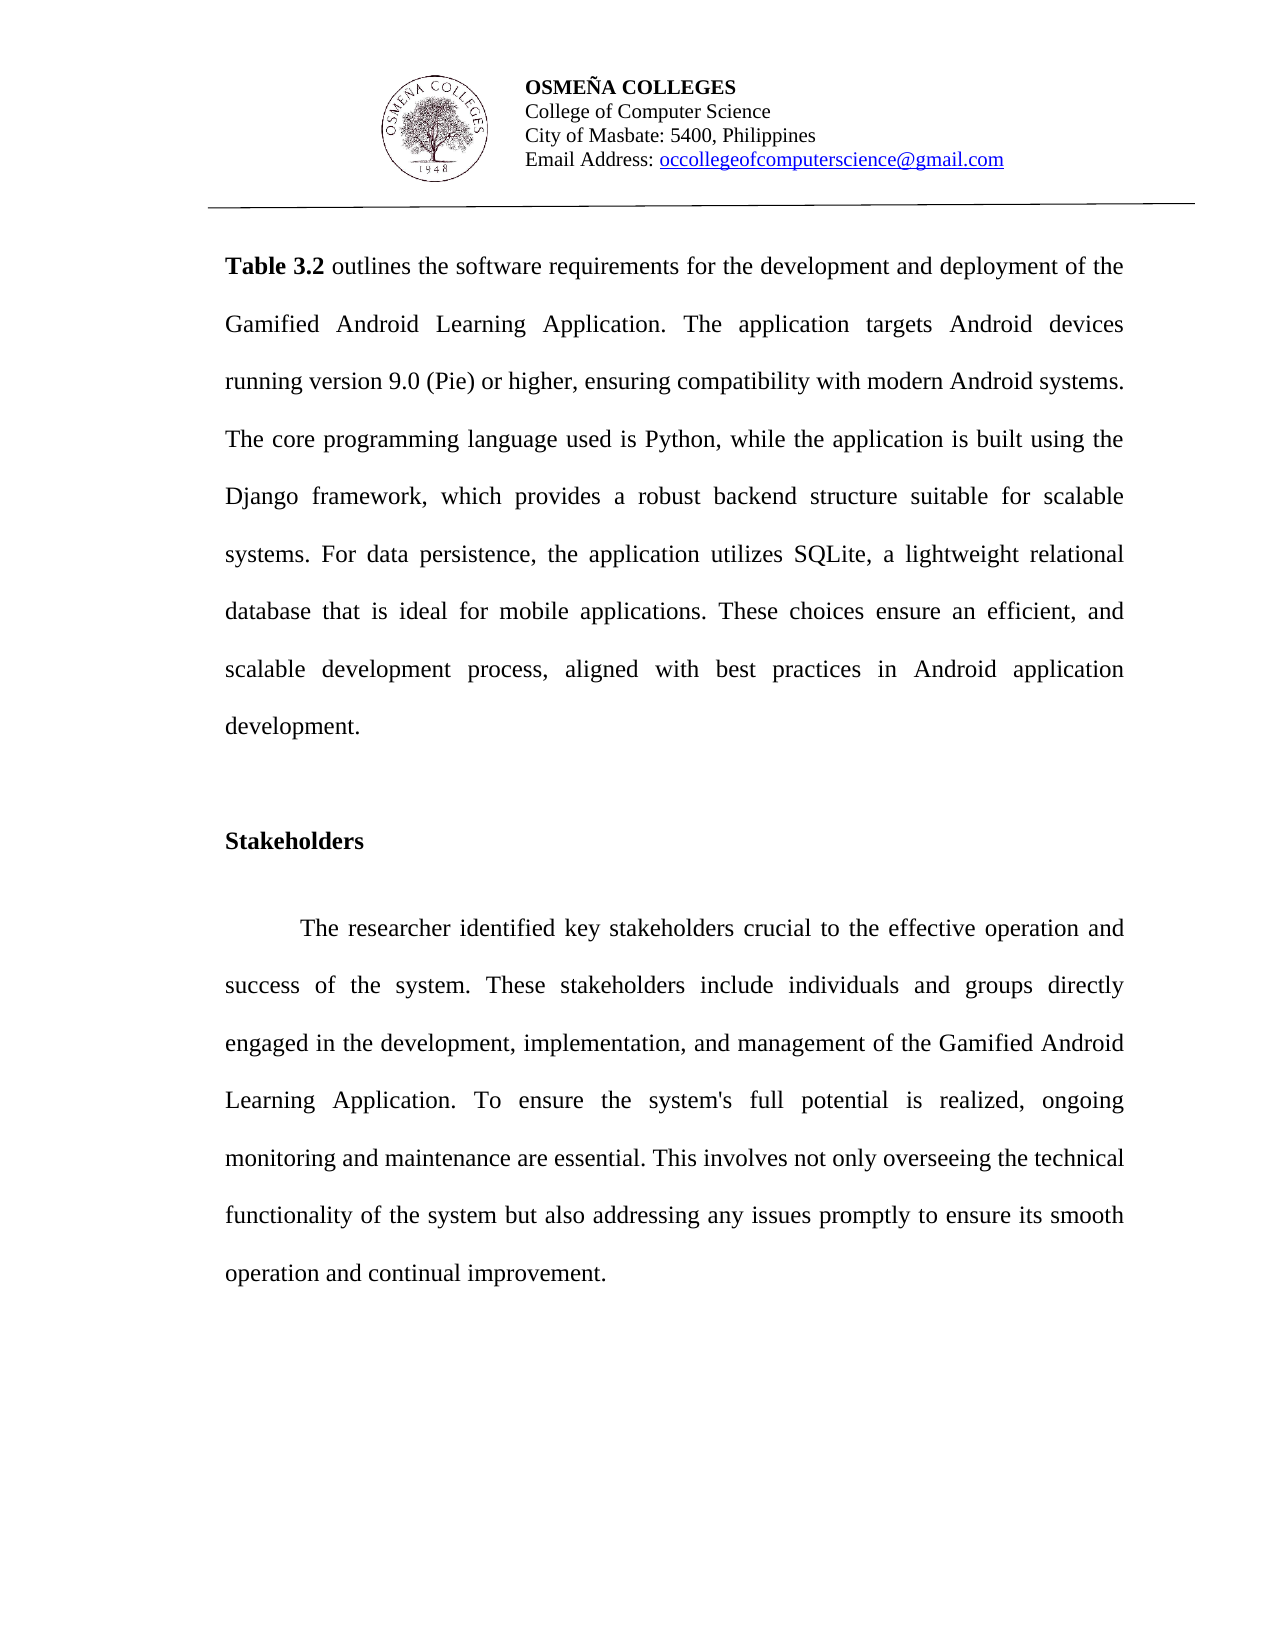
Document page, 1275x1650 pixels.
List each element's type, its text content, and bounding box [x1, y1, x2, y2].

picture [381, 75, 488, 182]
text Table 3.2 outlines the software requirements for the development and deployment of the Gamified Android Learning Application. The application targets Android devices running version 9.0 (Pie) or higher, ensuring compatibility with modern Android systems. The core programming language used is Python, while the application is built using the Django framework, which provides a robust backend structure suitable for scalable systems. For data persistence, the application utilizes SQLite, a lightweight relational database that is ideal for mobile applications. These choices ensure an efficient, and scalable development process, aligned with best practices in Android application development. Stakeholders [225, 251, 1125, 855]
text The researcher identified key stakeholders crucial to the effective operation and success of the system. These stakeholders include individuals and groups directly engaged in the development, implementation, and management of the Gamified Android Learning Application. To ensure the system's full potential is realized, ongoing monitoring and maintenance are essential. This involves not only overseeing the technical functionality of the system but also addressing any issues promptly to ensure its smooth operation and continual improvement. [225, 913, 1125, 1287]
